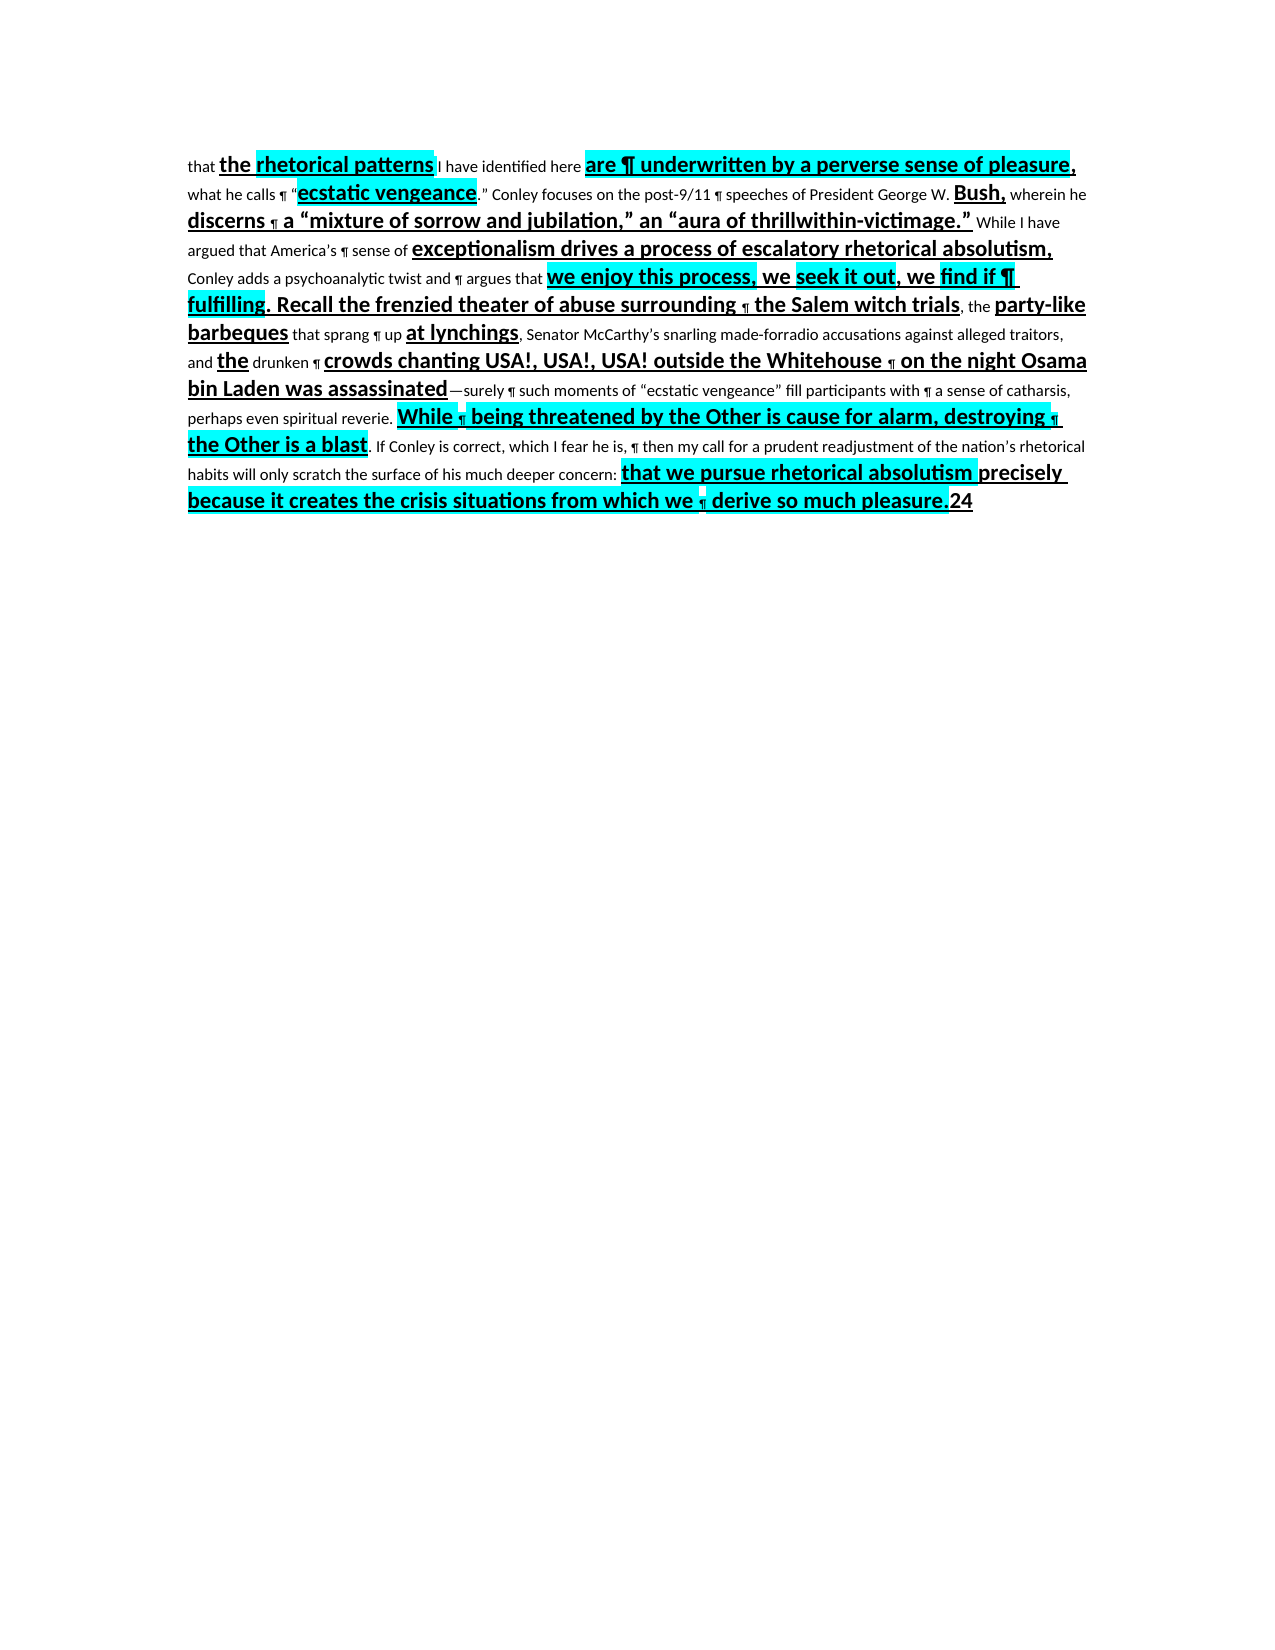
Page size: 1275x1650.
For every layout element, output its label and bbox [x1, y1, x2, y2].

text [187, 150, 1087, 514]
